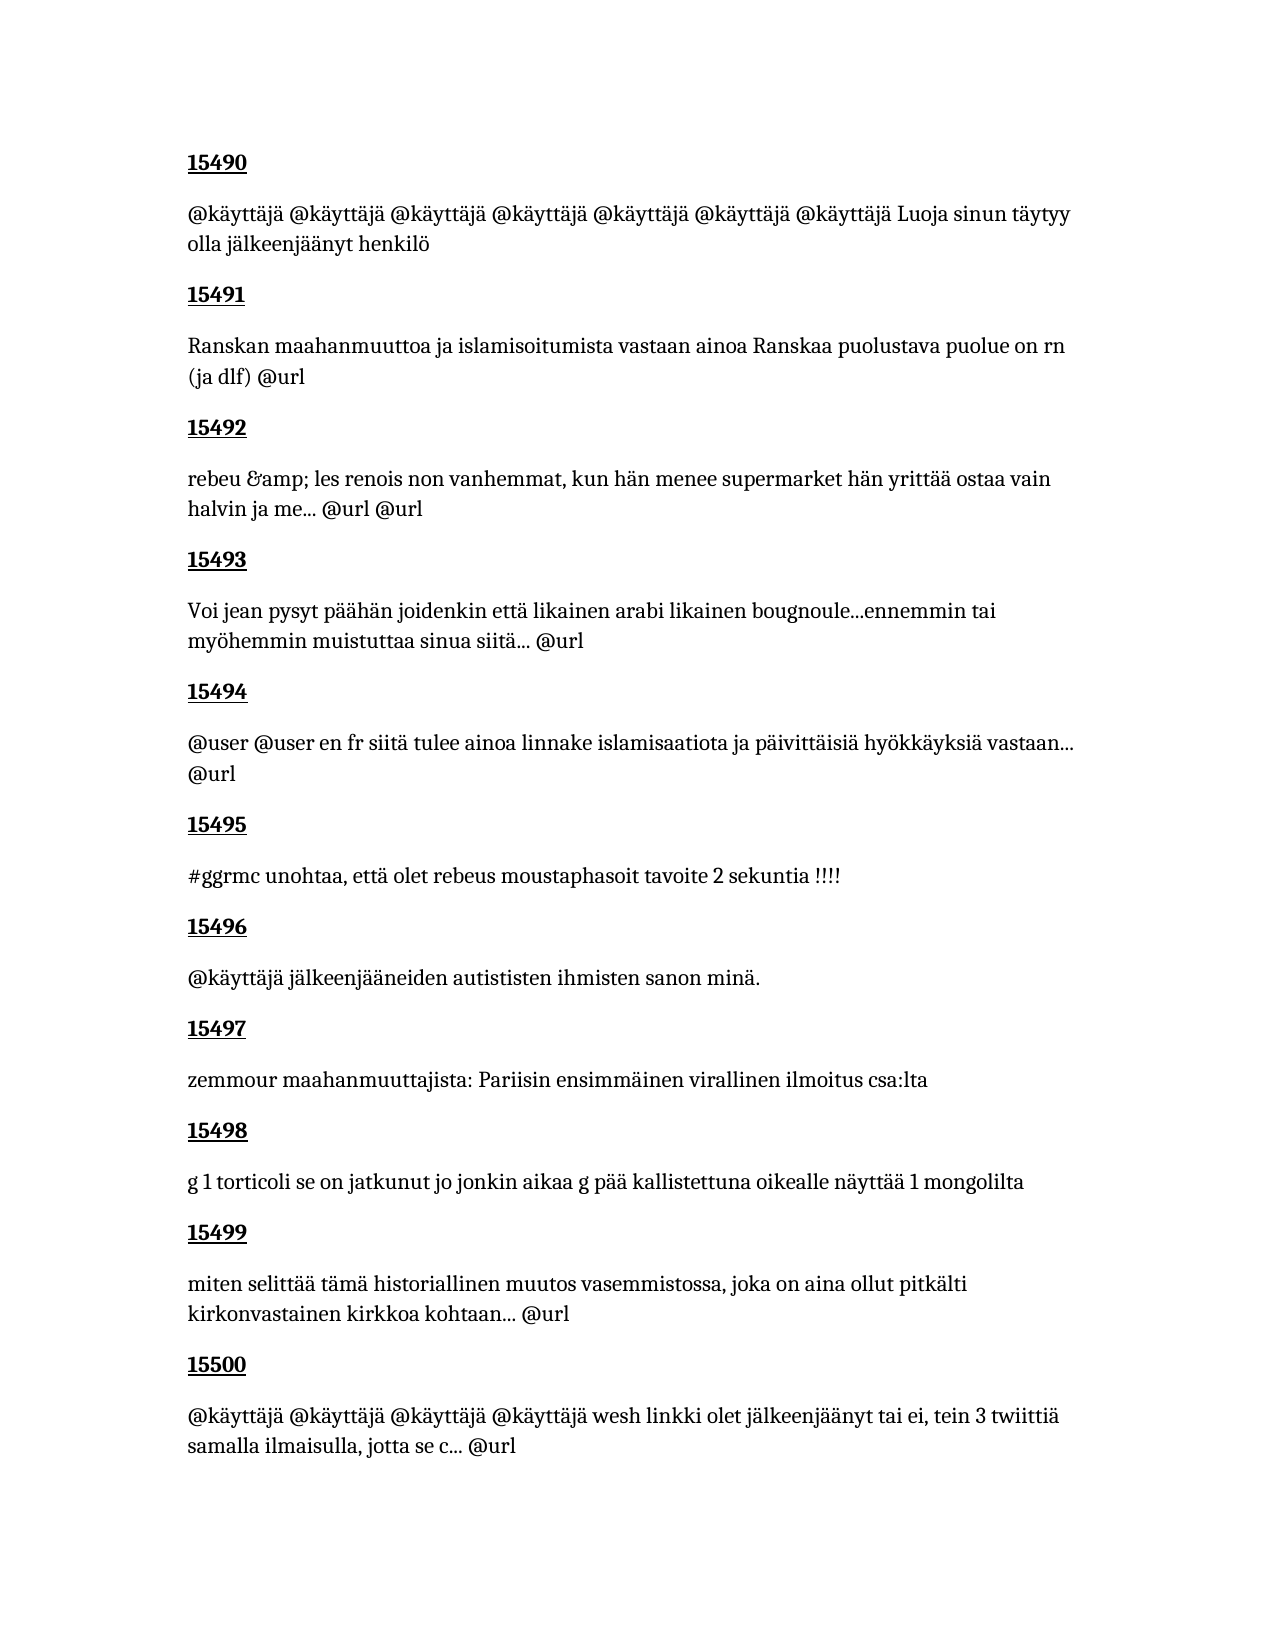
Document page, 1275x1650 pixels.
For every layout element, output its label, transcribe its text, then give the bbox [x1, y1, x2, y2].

text 15496 [187, 913, 1087, 940]
text 15498 [187, 1118, 1087, 1144]
text @käyttäjä @käyttäjä @käyttäjä @käyttäjä wesh linkki olet jälkeenjäänyt tai ei, tein 3 twiittiä samalla ilmaisulla, jotta se c... @url [187, 1403, 1087, 1460]
text rebeu &amp; les renois non vanhemmat, kun hän menee supermarket hän yrittää ostaa vain halvin ja me... @url @url [187, 466, 1087, 522]
text 15490 [187, 150, 1087, 176]
text g 1 torticoli se on jatkunut jo jonkin aikaa g pää kallistettuna oikealle näyttää 1 mongolilta [187, 1169, 1087, 1195]
text 15491 [187, 282, 1087, 309]
text #ggrmc unohtaa, että olet rebeus moustaphasoit tavoite 2 sekuntia !!!! [187, 862, 1087, 889]
text @käyttäjä jälkeenjääneiden autististen ihmisten sanon minä. [187, 964, 1087, 991]
text 15497 [187, 1016, 1087, 1042]
text 15495 [187, 811, 1087, 838]
text zemmour maahanmuuttajista: Pariisin ensimmäinen virallinen ilmoitus csa:lta [187, 1067, 1087, 1093]
text @käyttäjä @käyttäjä @käyttäjä @käyttäjä @käyttäjä @käyttäjä @käyttäjä Luoja sinun täytyy olla jälkeenjäänyt henkilö [187, 201, 1087, 258]
text @user @user en fr siitä tulee ainoa linnake islamisaatiota ja päivittäisiä hyökkäyksiä vastaan... @url [187, 730, 1087, 787]
text 15500 [187, 1352, 1087, 1378]
text 15499 [187, 1220, 1087, 1246]
text 15493 [187, 547, 1087, 573]
text Voi jean pysyt päähän joidenkin että likainen arabi likainen bougnoule...ennemmin tai myöhemmin muistuttaa sinua siitä... @url [187, 598, 1087, 654]
text 15492 [187, 414, 1087, 441]
text 15494 [187, 679, 1087, 706]
text miten selittää tämä historiallinen muutos vasemmistossa, joka on aina ollut pitkälti kirkonvastainen kirkkoa kohtaan... @url [187, 1271, 1087, 1327]
text Ranskan maahanmuuttoa ja islamisoitumista vastaan ainoa Ranskaa puolustava puolue on rn (ja dlf) @url [187, 333, 1087, 390]
